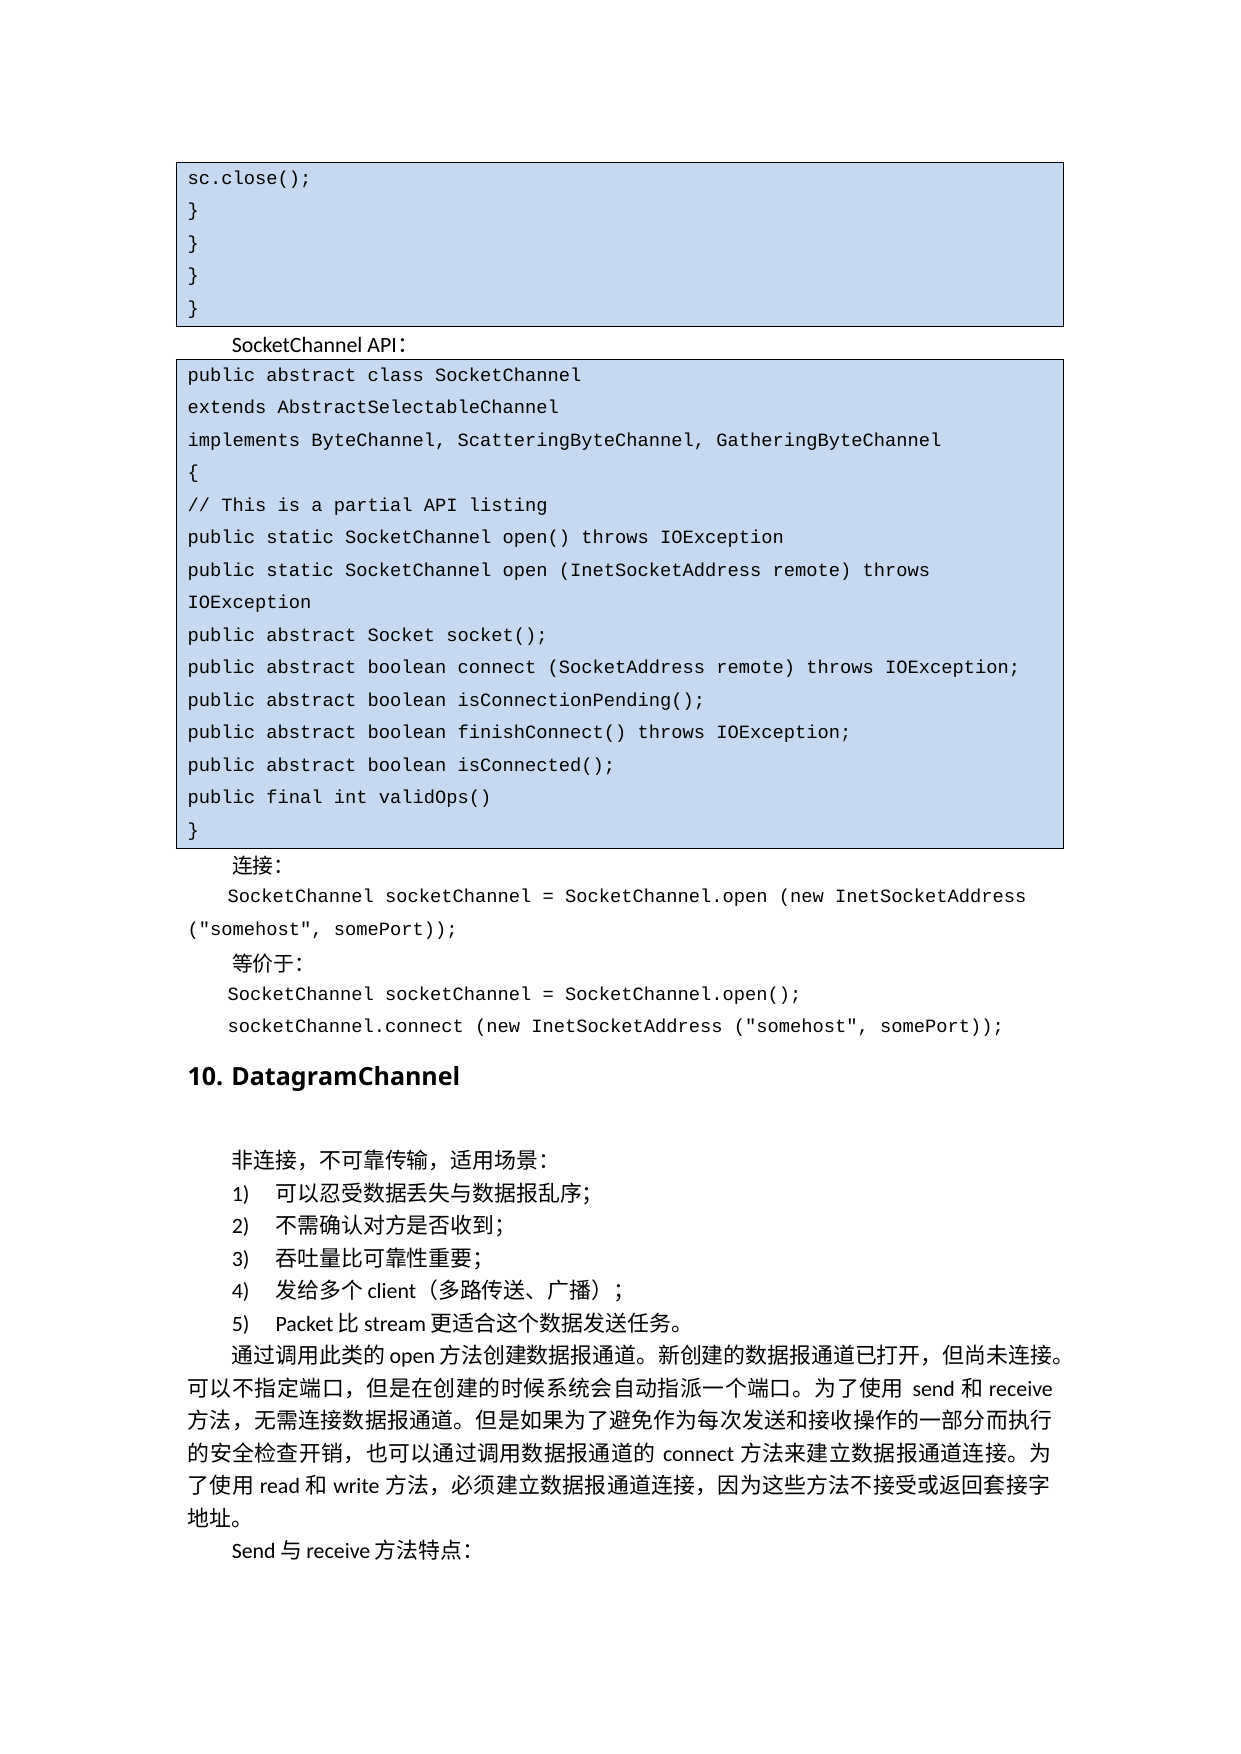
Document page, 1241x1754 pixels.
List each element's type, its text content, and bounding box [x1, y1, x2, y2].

list Packet比stream更适合这个数据发送任务。 [232, 1305, 1053, 1338]
text 非连接，不可靠传输，适用场景： [187, 1143, 1053, 1175]
list 吞吐量比可靠性重要； [232, 1240, 1053, 1273]
text socketChannel.connect (new InetSocketAddress ("somehost", somePort)); [187, 1011, 1053, 1044]
text 连接： [187, 849, 1053, 881]
text SocketChannel socketChannel = SocketChannel.open(); [187, 979, 1053, 1011]
list DatagramChannel [187, 1044, 1053, 1109]
text 等价于： [187, 946, 1053, 979]
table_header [177, 163, 1063, 326]
list 不需确认对方是否收到； [232, 1208, 1053, 1240]
text SocketChannel socketChannel = SocketChannel.open (new InetSocketAddress ("somehost", somePort)); [187, 881, 1053, 946]
text Send与receive方法特点： [187, 1533, 1053, 1565]
text SocketChannel API： [187, 327, 1053, 359]
text 通过调用此类的open方法创建数据报通道。新创建的数据报通道已打开，但尚未连接。可以不指定端口，但是在创建的时候系统会自动指派一个端口。为了使用 send 和 receive 方法，无需连接数据报通道。但是如果为了避免作为每次发送和接收操作的一部分而执行的安全检查开销，也可以通过调用数据报通道的 connect 方法来建立数据报通道连接。为了使用 read 和 write 方法，必须建立数据报通道连接，因为这些方法不接受或返回套接字地址。 [187, 1338, 1053, 1533]
table_header public abstract class SocketChannel extends AbstractSelectableChannel implements ByteChannel, ScatteringByteChannel, GatheringByteChannel { // This is a partial API listing public static SocketChannel open() throws IOException public static SocketChannel open (InetSocketAddress remote) throws IOException public abstract Socket socket(); public abstract boolean connect (SocketAddress remote) throws IOException; public abstract boolean isConnectionPending(); public abstract boolean finishConnect() throws IOException; public abstract boolean isConnected(); public final int validOps() } [177, 360, 1063, 848]
list 发给多个client（多路传送、广播）； [232, 1273, 1053, 1305]
list 可以忍受数据丢失与数据报乱序； [232, 1175, 1053, 1208]
